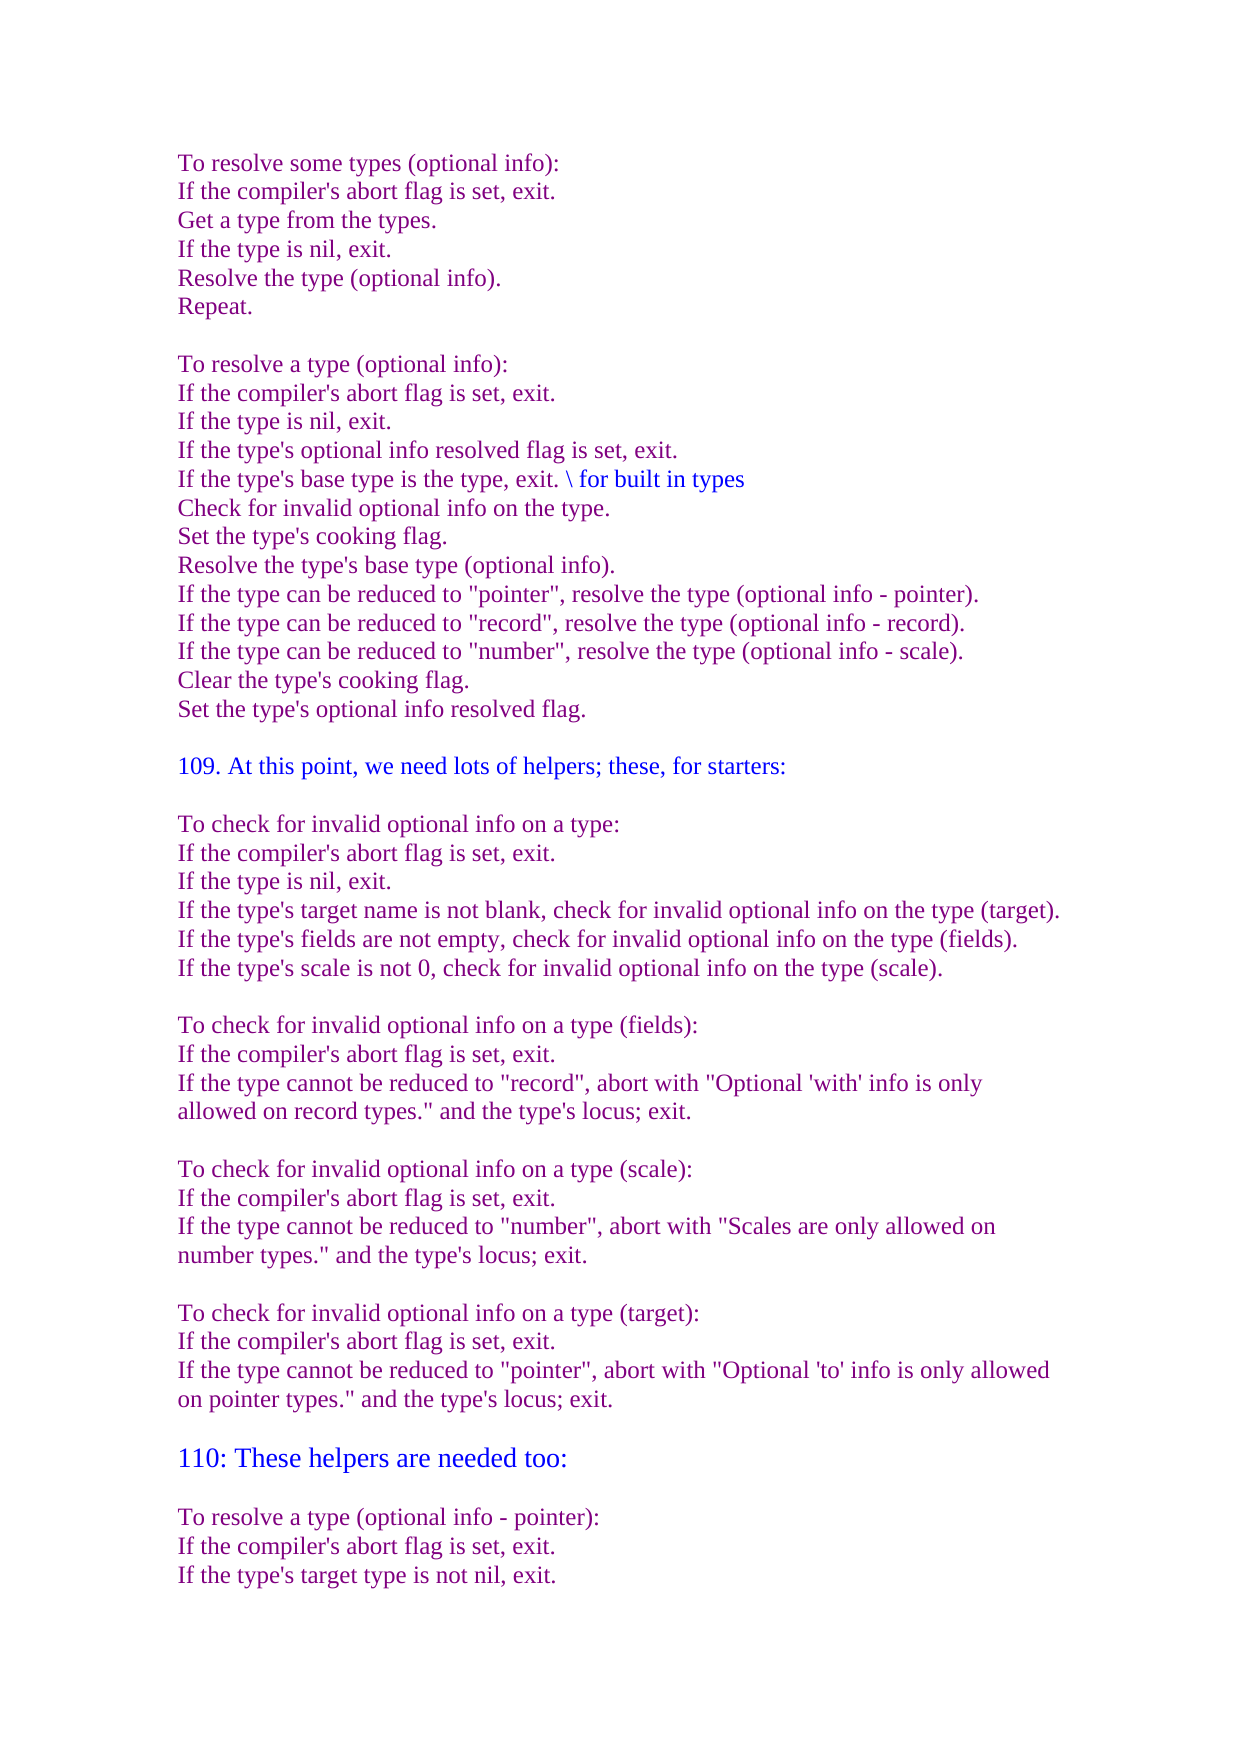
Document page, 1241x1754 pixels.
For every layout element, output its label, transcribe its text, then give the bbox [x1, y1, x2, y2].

text To resolve a type (optional info): If the compiler's abort flag is set, exit. If the type is nil, exit. If the type's optional info resolved flag is set, exit. If the type's base type is the type, exit. \ for built in types Check for invalid optional info on the type. Set the type's cooking flag. Resolve the type's base type (optional info). If the type can be reduced to "pointer", resolve the type (optional info - pointer). If the type can be reduced to "record", resolve the type (optional info - record). If the type can be reduced to "number", resolve the type (optional info - scale). Clear the type's cooking flag. Set the type's optional info resolved flag. [177, 349, 1063, 723]
text To resolve some types (optional info): If the compiler's abort flag is set, exit. Get a type from the types. If the type is nil, exit. Resolve the type (optional info). Repeat. [177, 148, 1063, 320]
text To check for invalid optional info on a type (target): If the compiler's abort flag is set, exit. If the type cannot be reduced to "pointer", abort with "Optional 'to' info is only allowed on pointer types." and the type's locus; exit. 110: These helpers are needed too: [177, 1298, 1063, 1474]
text To check for invalid optional info on a type (scale): If the compiler's abort flag is set, exit. If the type cannot be reduced to "number", abort with "Scales are only allowed on number types." and the type's locus; exit. [177, 1154, 1063, 1269]
text To check for invalid optional info on a type (fields): If the compiler's abort flag is set, exit. If the type cannot be reduced to "record", abort with "Optional 'with' info is only allowed on record types." and the type's locus; exit. [177, 1010, 1063, 1125]
text To check for invalid optional info on a type: If the compiler's abort flag is set, exit. If the type is nil, exit. If the type's target name is not blank, check for invalid optional info on the type (target). If the type's fields are not empty, check for invalid optional info on the type (fields). If the type's scale is not 0, check for invalid optional info on the type (scale). [177, 809, 1063, 981]
text 109. At this point, we need lots of helpers; these, for starters: [177, 751, 1063, 780]
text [177, 1502, 1063, 1589]
